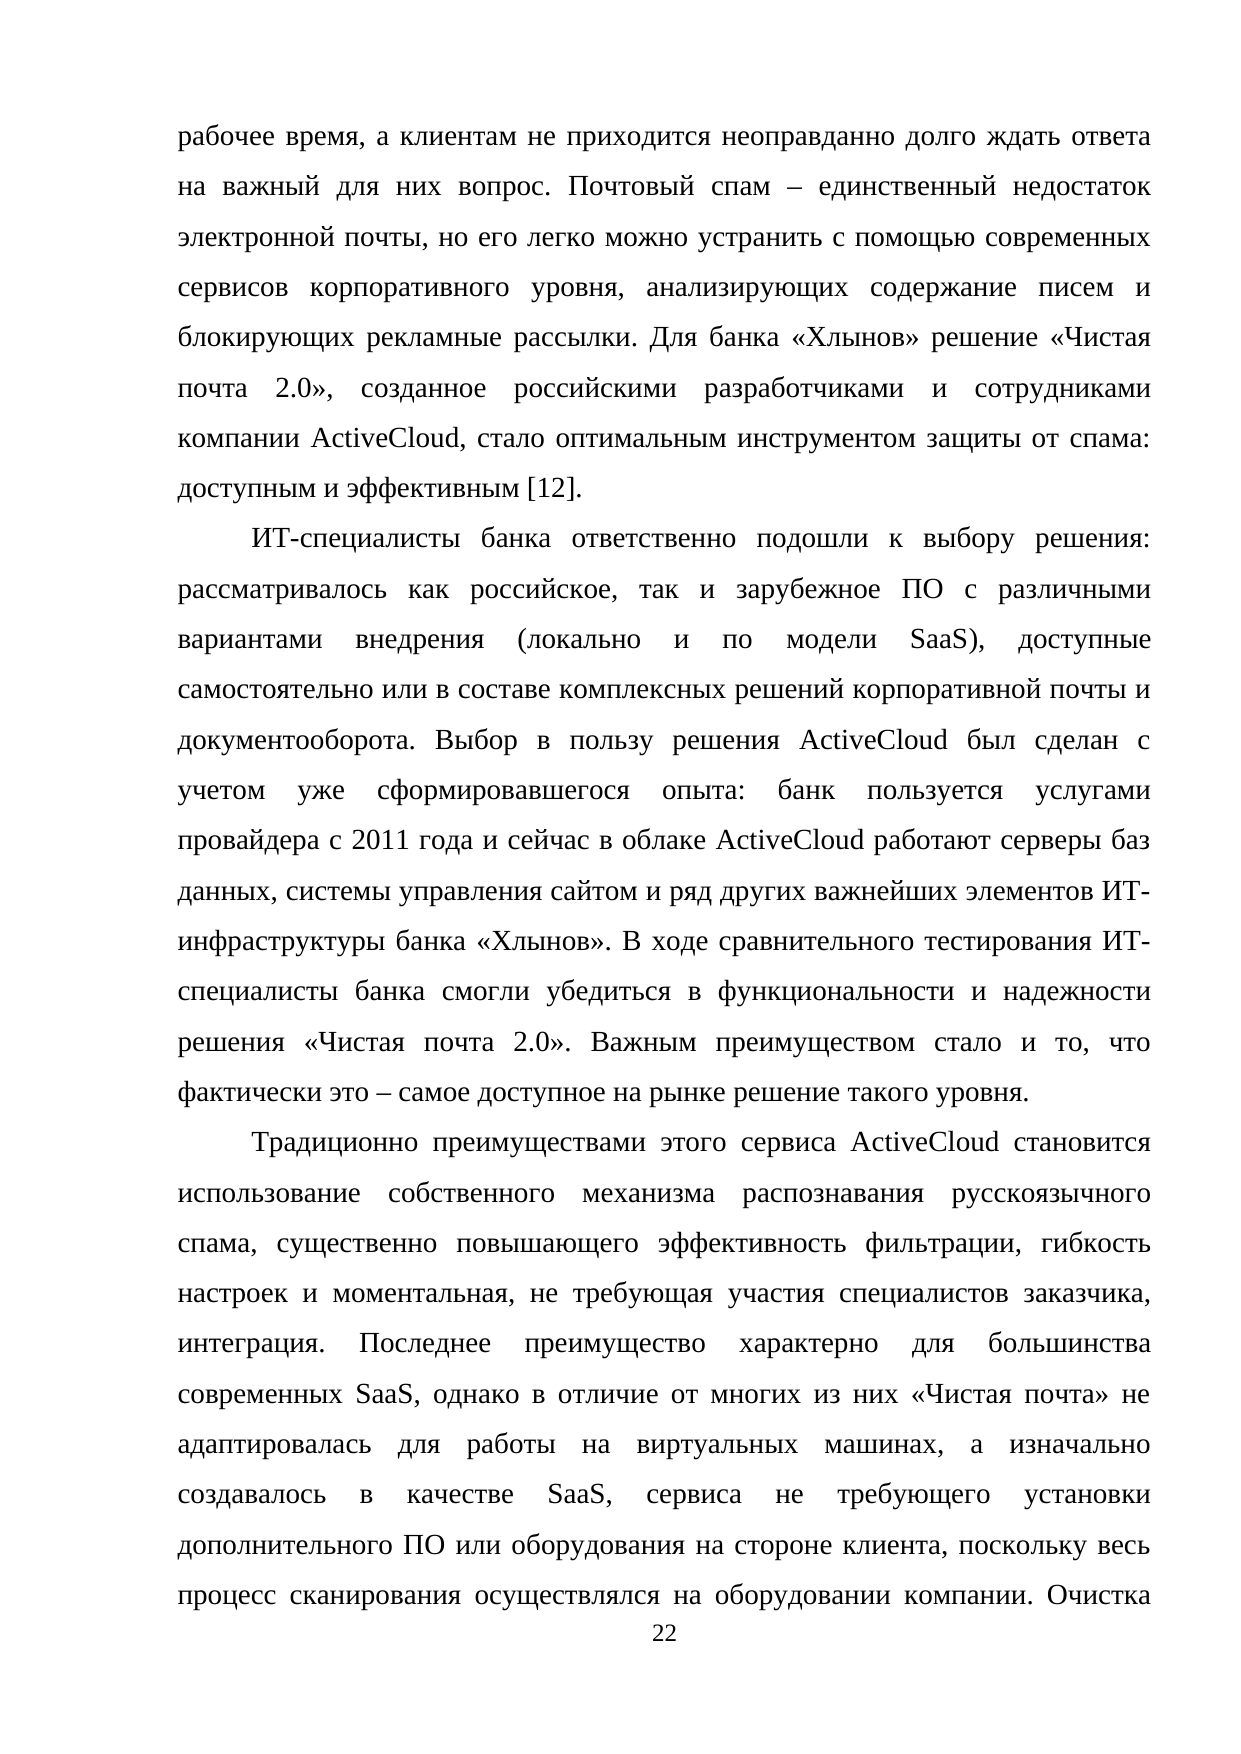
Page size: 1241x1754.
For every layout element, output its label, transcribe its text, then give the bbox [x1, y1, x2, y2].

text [177, 1124, 1152, 1611]
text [177, 118, 1152, 504]
text ИТ-специалисты банка ответственно подошли к выбору решения: рассматривалось как российское, так и зарубежное ПО с различными вариантами внедрения (локально и по модели SaaS), доступные самостоятельно или в составе комплексных решений корпоративной почты и документооборота. Выбор в пользу решения ActiveCloud был сделан с учетом уже сформировавшегося опыта: банк пользуется услугами провайдера с 2011 года и сейчас в облаке ActiveCloud работают серверы баз данных, системы управления сайтом и ряд других важнейших элементов ИТ-инфраструктуры банка «Хлынов». В ходе сравнительного тестирования ИТ-специалисты банка смогли убедиться в функциональности и надежности решения «Чистая почта 2.0». Важным преимуществом стало и то, что фактически это – самое доступное на рынке решение такого уровня. [177, 521, 1152, 1108]
